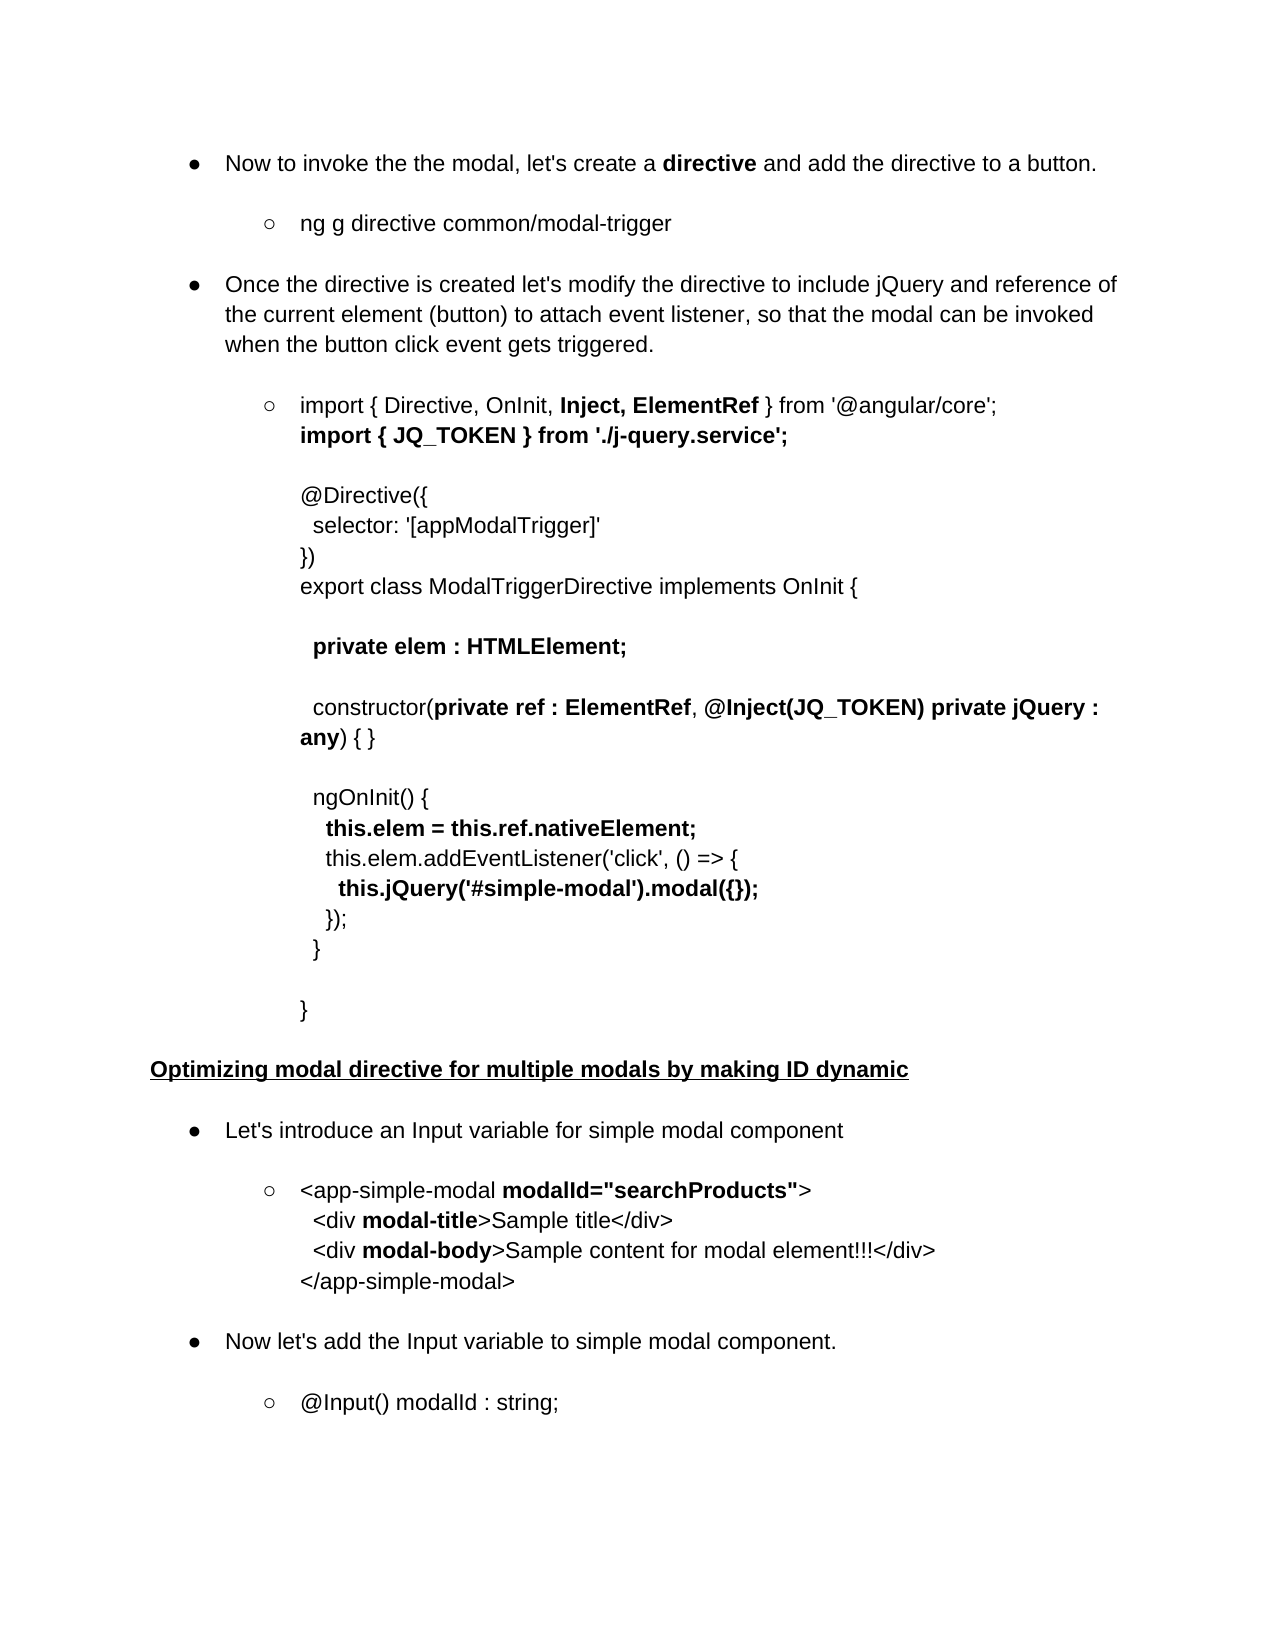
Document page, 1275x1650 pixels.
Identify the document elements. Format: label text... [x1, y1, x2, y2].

list Now to invoke the the modal, let's create a directive and add the directive to a button. [187, 150, 1125, 207]
list Now let's add the Input variable to simple modal component. [187, 1328, 1125, 1385]
list Let's introduce an Input variable for simple modal component [187, 1117, 1125, 1173]
list Once the directive is created let's modify the directive to include jQuery and reference of the current element (button) to attach event listener, so that the modal can be invoked when the button click event gets triggered. [187, 271, 1125, 388]
list <app-simple-modal modalId="searchProducts"> <div modal-title>Sample title</div> <div modal-body>Sample content for modal element!!!</div> </app-simple-modal> [262, 1177, 1125, 1324]
list @Input() modalId : string; [262, 1388, 1125, 1445]
list import { Directive, OnInit, Inject, ElementRef } from '@angular/core'; import { JQ_TOKEN } from './j-query.service'; @Directive({ selector: '[appModalTrigger]' }) export class ModalTriggerDirective implements OnInit { private elem : HTMLElement; constructor(private ref : ElementRef, @Inject(JQ_TOKEN) private jQuery : any) { } ngOnInit() { this.elem = this.ref.nativeElement; this.elem.addEventListener('click', () => { this.jQuery('#simple-modal').modal({}); }); } } [262, 392, 1125, 1052]
text Optimizing modal directive for multiple modals by making ID dynamic [150, 1056, 1125, 1083]
list ng g directive common/modal-trigger [262, 210, 1125, 267]
